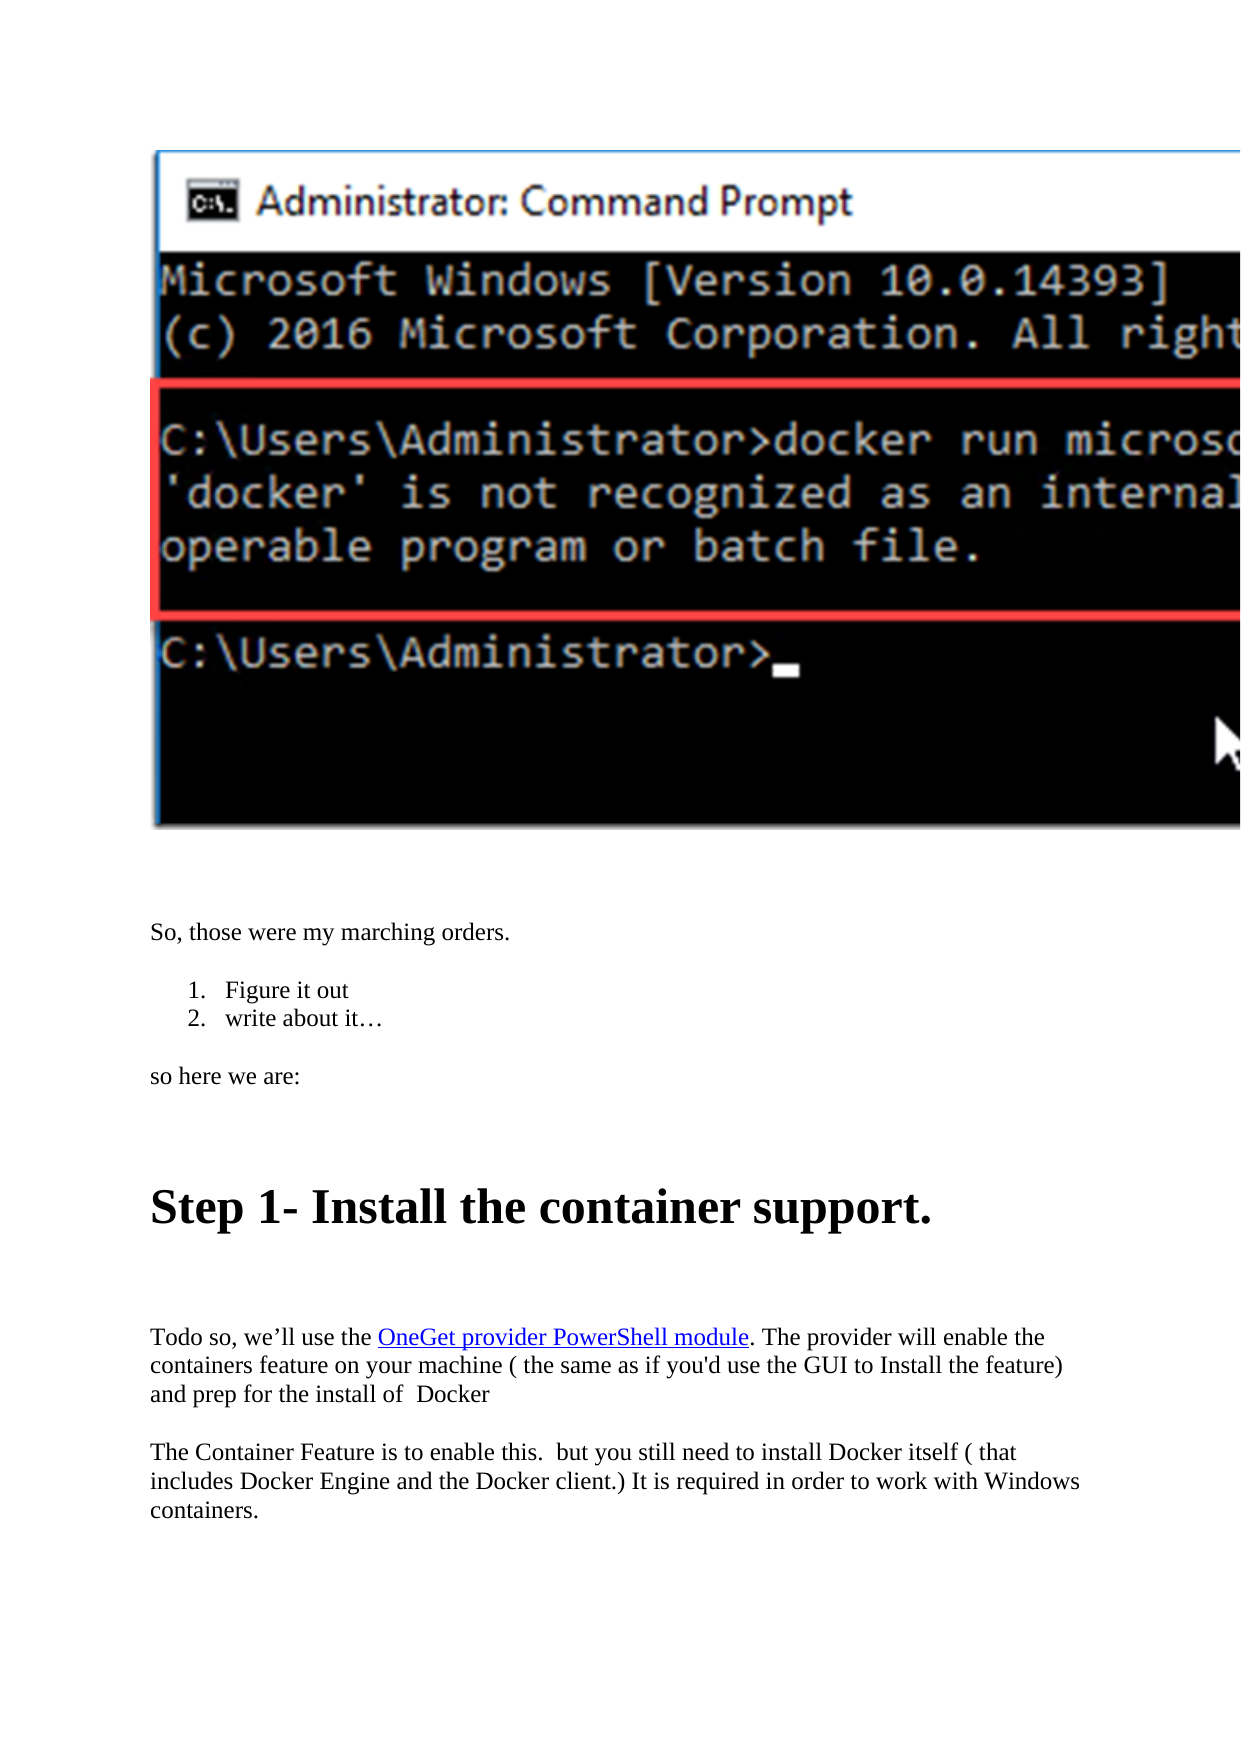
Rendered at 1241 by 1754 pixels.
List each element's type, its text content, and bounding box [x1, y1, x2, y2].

text The Container Feature is to enable this. but you still need to install Docker itself ( that includes Docker Engine and the Docker client.) It is required in order to work with Windows containers. [150, 1437, 1090, 1523]
list Figure it out [187, 975, 1090, 1003]
text so here we are: [150, 1061, 1090, 1090]
text Step 1- Install the container support. [150, 1177, 1090, 1235]
list write about it… [187, 1003, 1090, 1032]
text Todo so, we’ll use the OneGet provider PowerShell module. The provider will enable the containers feature on your machine ( the same as if you'd use the GUI to Install the feature) and prep for the install of Docker [150, 1322, 1090, 1408]
picture [150, 150, 1241, 830]
text So, those were my marching orders. [150, 917, 1090, 946]
